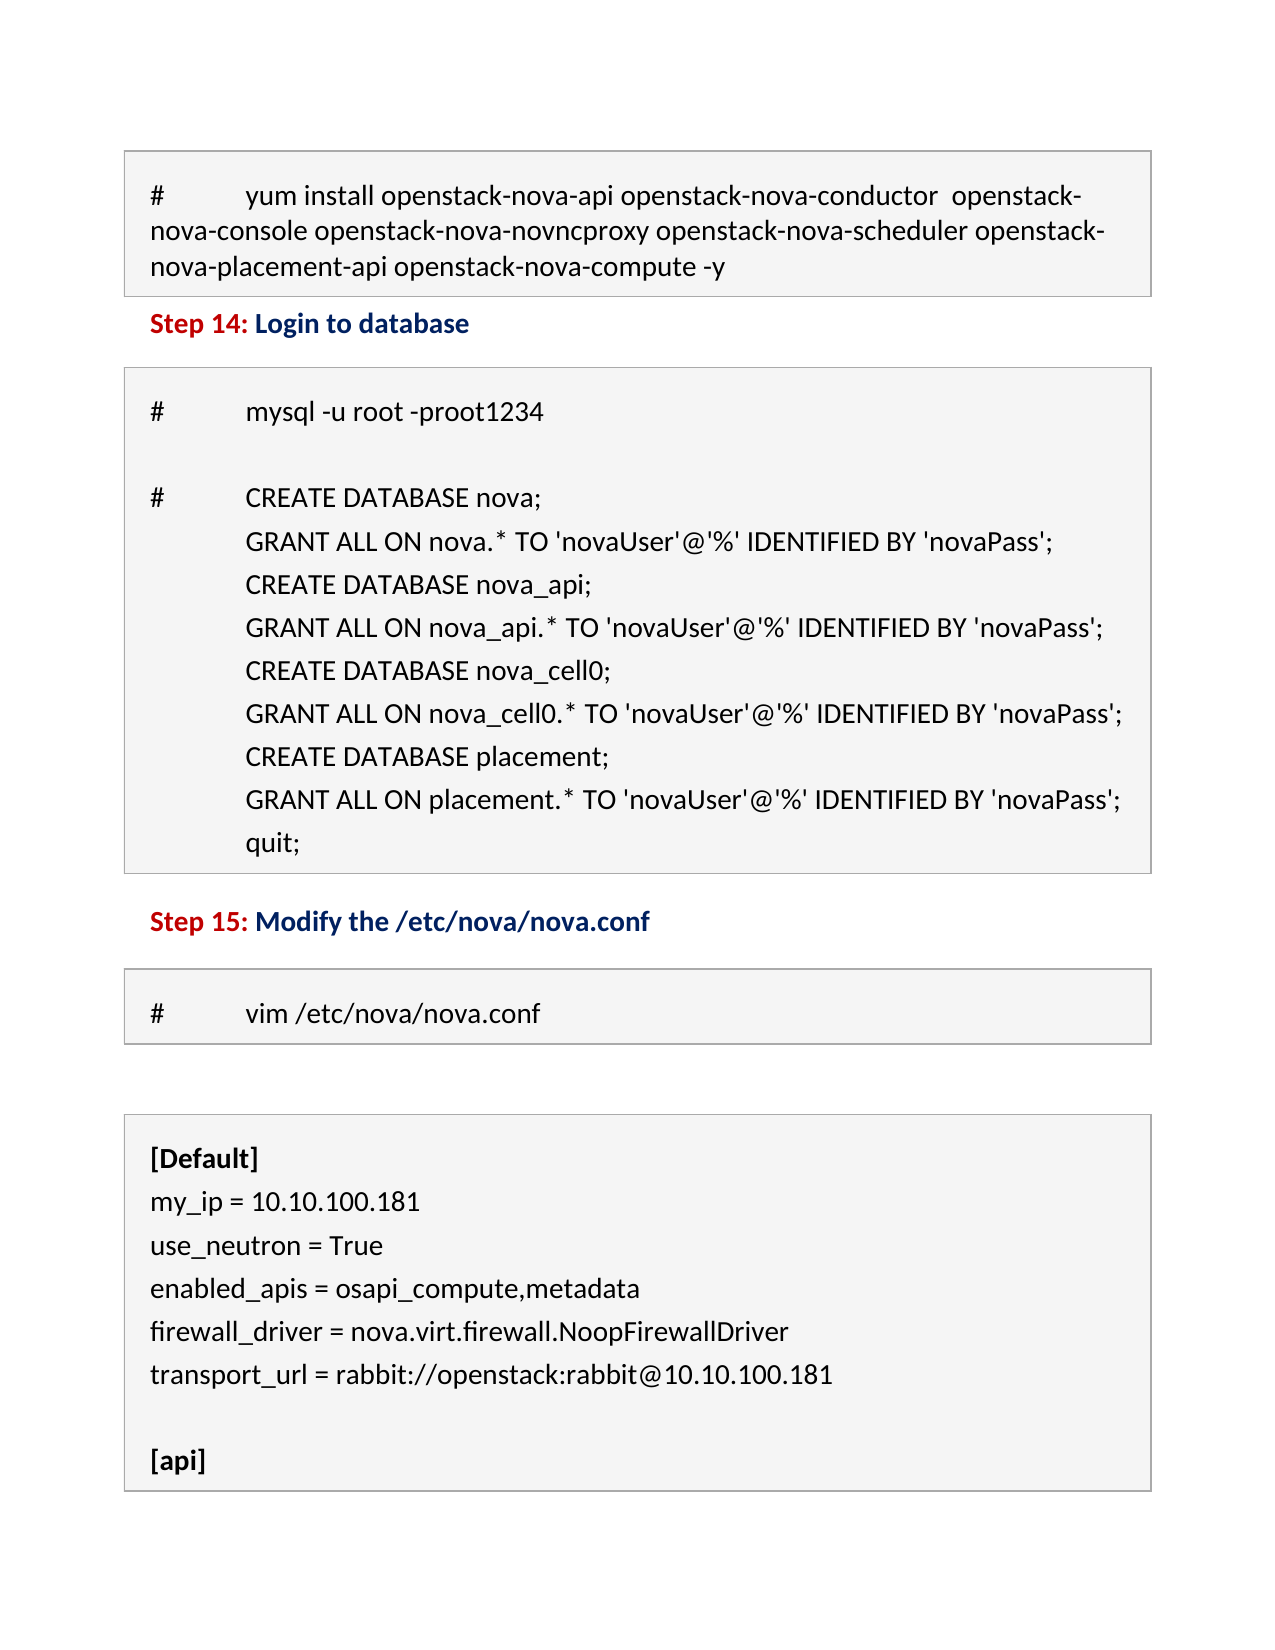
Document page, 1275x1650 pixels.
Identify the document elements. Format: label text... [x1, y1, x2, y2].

text CREATE DATABASE nova_cell0; [125, 626, 1150, 669]
text # mysql -u root -proot1234 [125, 368, 1150, 410]
text CREATE DATABASE placement; [125, 712, 1150, 755]
text use_neutron = True [125, 1200, 1150, 1243]
text # yum install openstack-nova-api openstack-nova-conductor openstack-nova-console openstack-nova-novncproxy openstack-nova-scheduler openstack-nova-placement-api openstack-nova-compute -y [125, 152, 1150, 296]
text GRANT ALL ON nova_cell0.* TO 'novaUser'@'%' IDENTIFIED BY 'novaPass'; [125, 669, 1150, 712]
text GRANT ALL ON placement.* TO 'novaUser'@'%' IDENTIFIED BY 'novaPass'; [125, 755, 1150, 798]
text # CREATE DATABASE nova; [125, 453, 1150, 496]
text # vim /etc/nova/nova.conf [125, 970, 1150, 1043]
text CREATE DATABASE nova_api; [125, 539, 1150, 582]
text my_ip = 10.10.100.181 [125, 1157, 1150, 1200]
text firewall_driver = nova.virt.firewall.NoopFirewallDriver [125, 1286, 1150, 1329]
text [api] [125, 1416, 1150, 1490]
text [Default] [125, 1115, 1150, 1157]
text Step 14: Login to database [150, 305, 1125, 341]
text GRANT ALL ON nova.* TO 'novaUser'@'%' IDENTIFIED BY 'novaPass'; [125, 496, 1150, 539]
text GRANT ALL ON nova_api.* TO 'novaUser'@'%' IDENTIFIED BY 'novaPass'; [125, 582, 1150, 626]
text enabled_apis = osapi_compute,metadata [125, 1243, 1150, 1286]
subtitle Step 15: Modify the /etc/nova/nova.conf [150, 903, 1125, 939]
text transport_url = rabbit://openstack:rabbit@10.10.100.181 [125, 1329, 1150, 1372]
text quit; [125, 798, 1150, 873]
